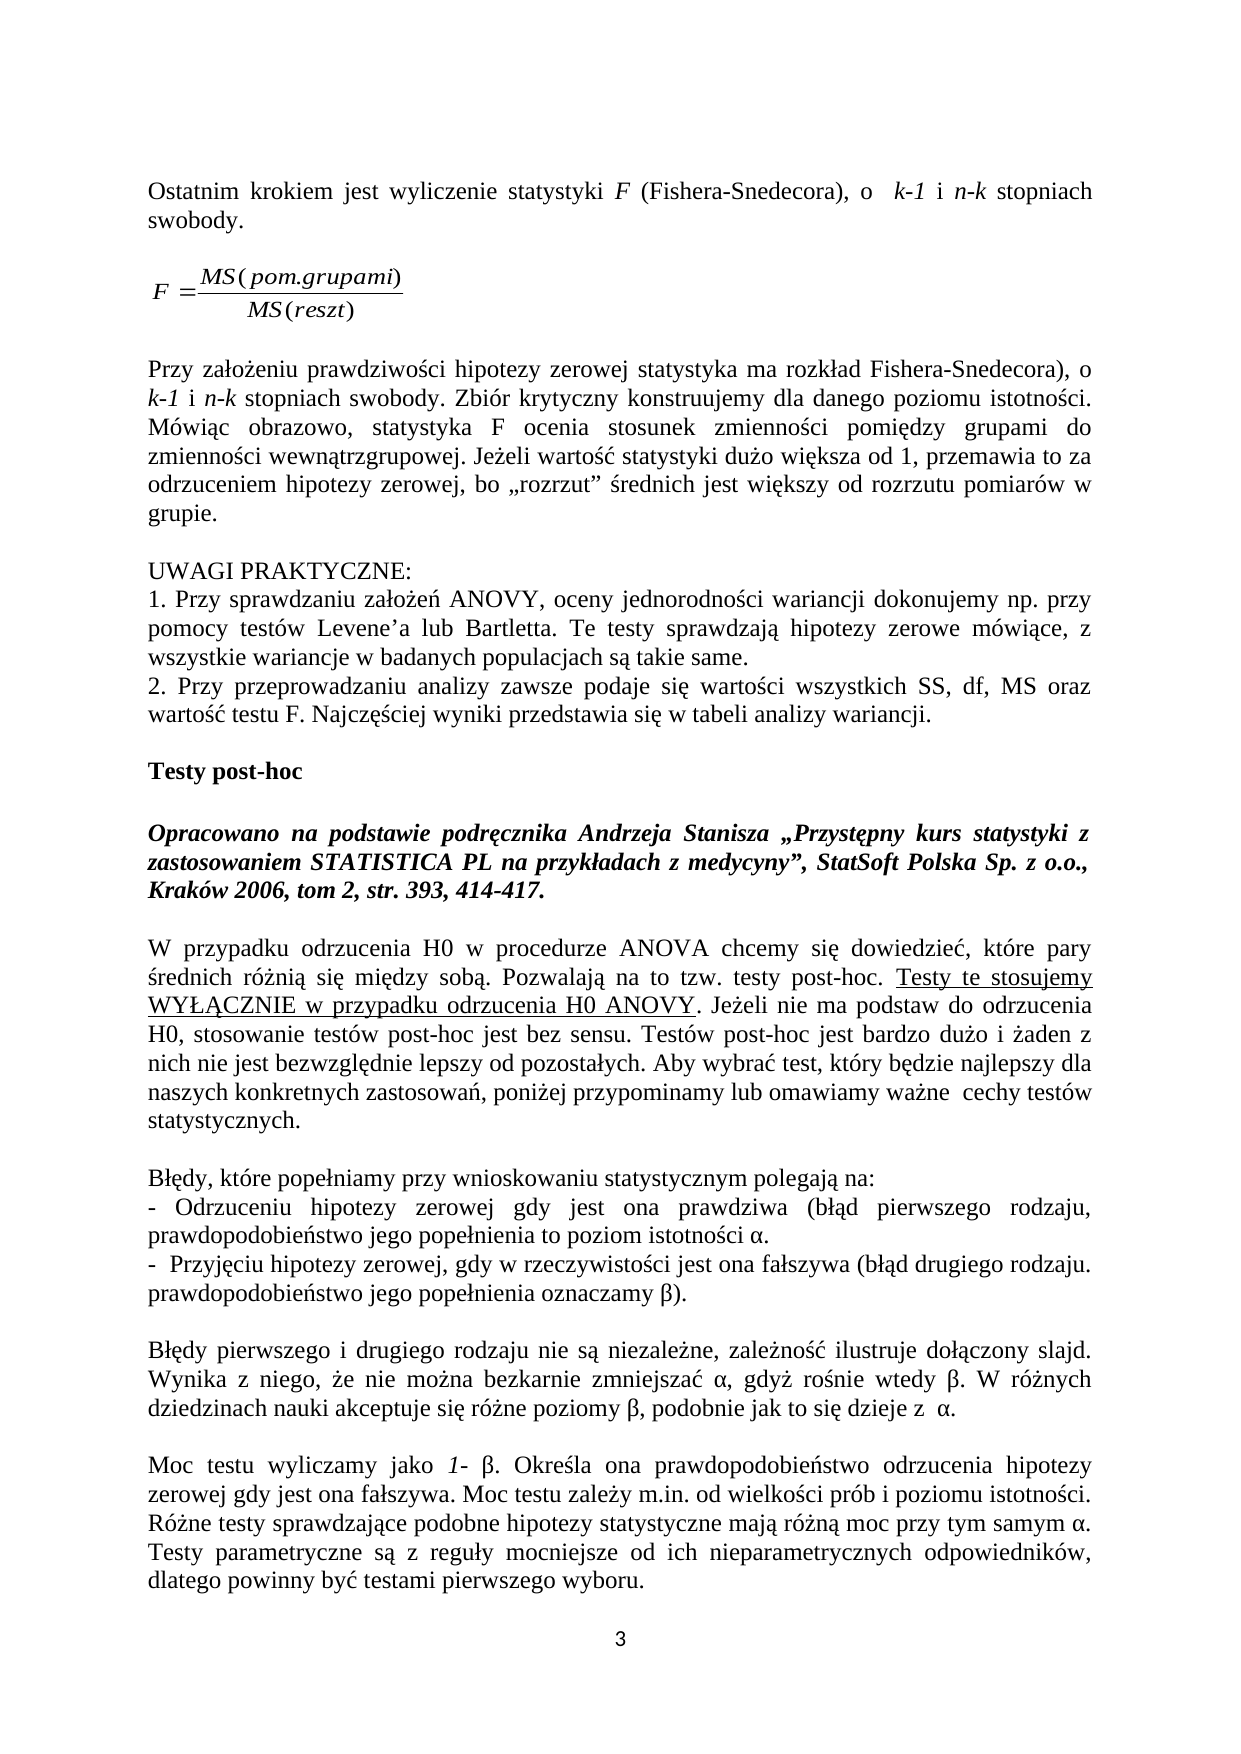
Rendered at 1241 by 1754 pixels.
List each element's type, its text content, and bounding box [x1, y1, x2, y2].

text Błędy, które popełniamy przy wnioskowaniu statystycznym polegają na: [148, 1163, 1093, 1192]
text Testy post-hoc [148, 756, 1093, 785]
text - Odrzuceniu hipotezy zerowej gdy jest ona prawdziwa (błąd pierwszego rodzaju, prawdopodobieństwo jego popełnienia to poziom istotności α. [148, 1192, 1093, 1249]
text Opracowano na podstawie podręcznika Andrzeja Stanisza „Przystępny kurs statystyki z zastosowaniem STATISTICA PL na przykładach z medycyny”, StatSoft Polska Sp. z o.o., Kraków 2006, tom 2, str. 393, 414-417. [148, 818, 1093, 904]
text Błędy pierwszego i drugiego rodzaju nie są niezależne, zależność ilustruje dołączony slajd. Wynika z niego, że nie można bezkarnie zmniejszać α, gdyż rośnie wtedy β. W różnych dziedzinach nauki akceptuje się różne poziomy β, podobnie jak to się dzieje z α. [148, 1336, 1093, 1422]
text Moc testu wyliczamy jako 1- β. Określa ona prawdopodobieństwo odrzucenia hipotezy zerowej gdy jest ona fałszywa. Moc testu zależy m.in. od wielkości prób i poziomu istotności. Różne testy sprawdzające podobne hipotezy statystyczne mają różną moc przy tym samym α. Testy parametryczne są z reguły mocniejsze od ich nieparametrycznych odpowiedników, dlatego powinny być testami pierwszego wyboru. [148, 1451, 1093, 1594]
text UWAGI PRAKTYCZNE: [148, 556, 1093, 584]
text 2. Przy przeprowadzaniu analizy zawsze podaje się wartości wszystkich SS, df, MS oraz wartość testu F. Najczęściej wyniki przedstawia się w tabeli analizy wariancji. [148, 671, 1093, 728]
text - Przyjęciu hipotezy zerowej, gdy w rzeczywistości jest ona fałszywa (błąd drugiego rodzaju. prawdopodobieństwo jego popełnienia oznaczamy β). [148, 1249, 1093, 1307]
text 1. Przy sprawdzaniu założeń ANOVY, oceny jednorodności wariancji dokonujemy np. przy pomocy testów Levene’a lub Bartletta. Te testy sprawdzają hipotezy zerowe mówiące, z wszystkie wariancje w badanych populacjach są takie same. [148, 584, 1093, 671]
text W przypadku odrzucenia H0 w procedurze ANOVA chcemy się dowiedzieć, które pary średnich różnią się między sobą. Pozwalają na to tzw. testy post-hoc. Testy te stosujemy WYŁĄCZNIE w przypadku odrzucenia H0 ANOVY. Jeżeli nie ma podstaw do odrzucenia H0, stosowanie testów post-hoc jest bez sensu. Testów post-hoc jest bardzo dużo i żaden z nich nie jest bezwzględnie lepszy od pozostałych. Aby wybrać test, który będzie najlepszy dla naszych konkretnych zastosowań, poniżej przypominamy lub omawiamy ważne cechy testów statystycznych. [148, 933, 1093, 1134]
text Przy założeniu prawdziwości hipotezy zerowej statystyka ma rozkład Fishera-Snedecora), o k-1 i n-k stopniach swobody. Zbiór krytyczny konstruujemy dla danego poziomu istotności. Mówiąc obrazowo, statystyka F ocenia stosunek zmienności pomiędzy grupami do zmienności wewnątrzgrupowej. Jeżeli wartość statystyki dużo większa od 1, przemawia to za odrzuceniem hipotezy zerowej, bo „rozrzut” średnich jest większy od rozrzutu pomiarów w grupie. [148, 354, 1093, 527]
text Ostatnim krokiem jest wyliczenie statystyki F (Fishera-Snedecora), o k-1 i n-k stopniach swobody. [148, 176, 1093, 234]
